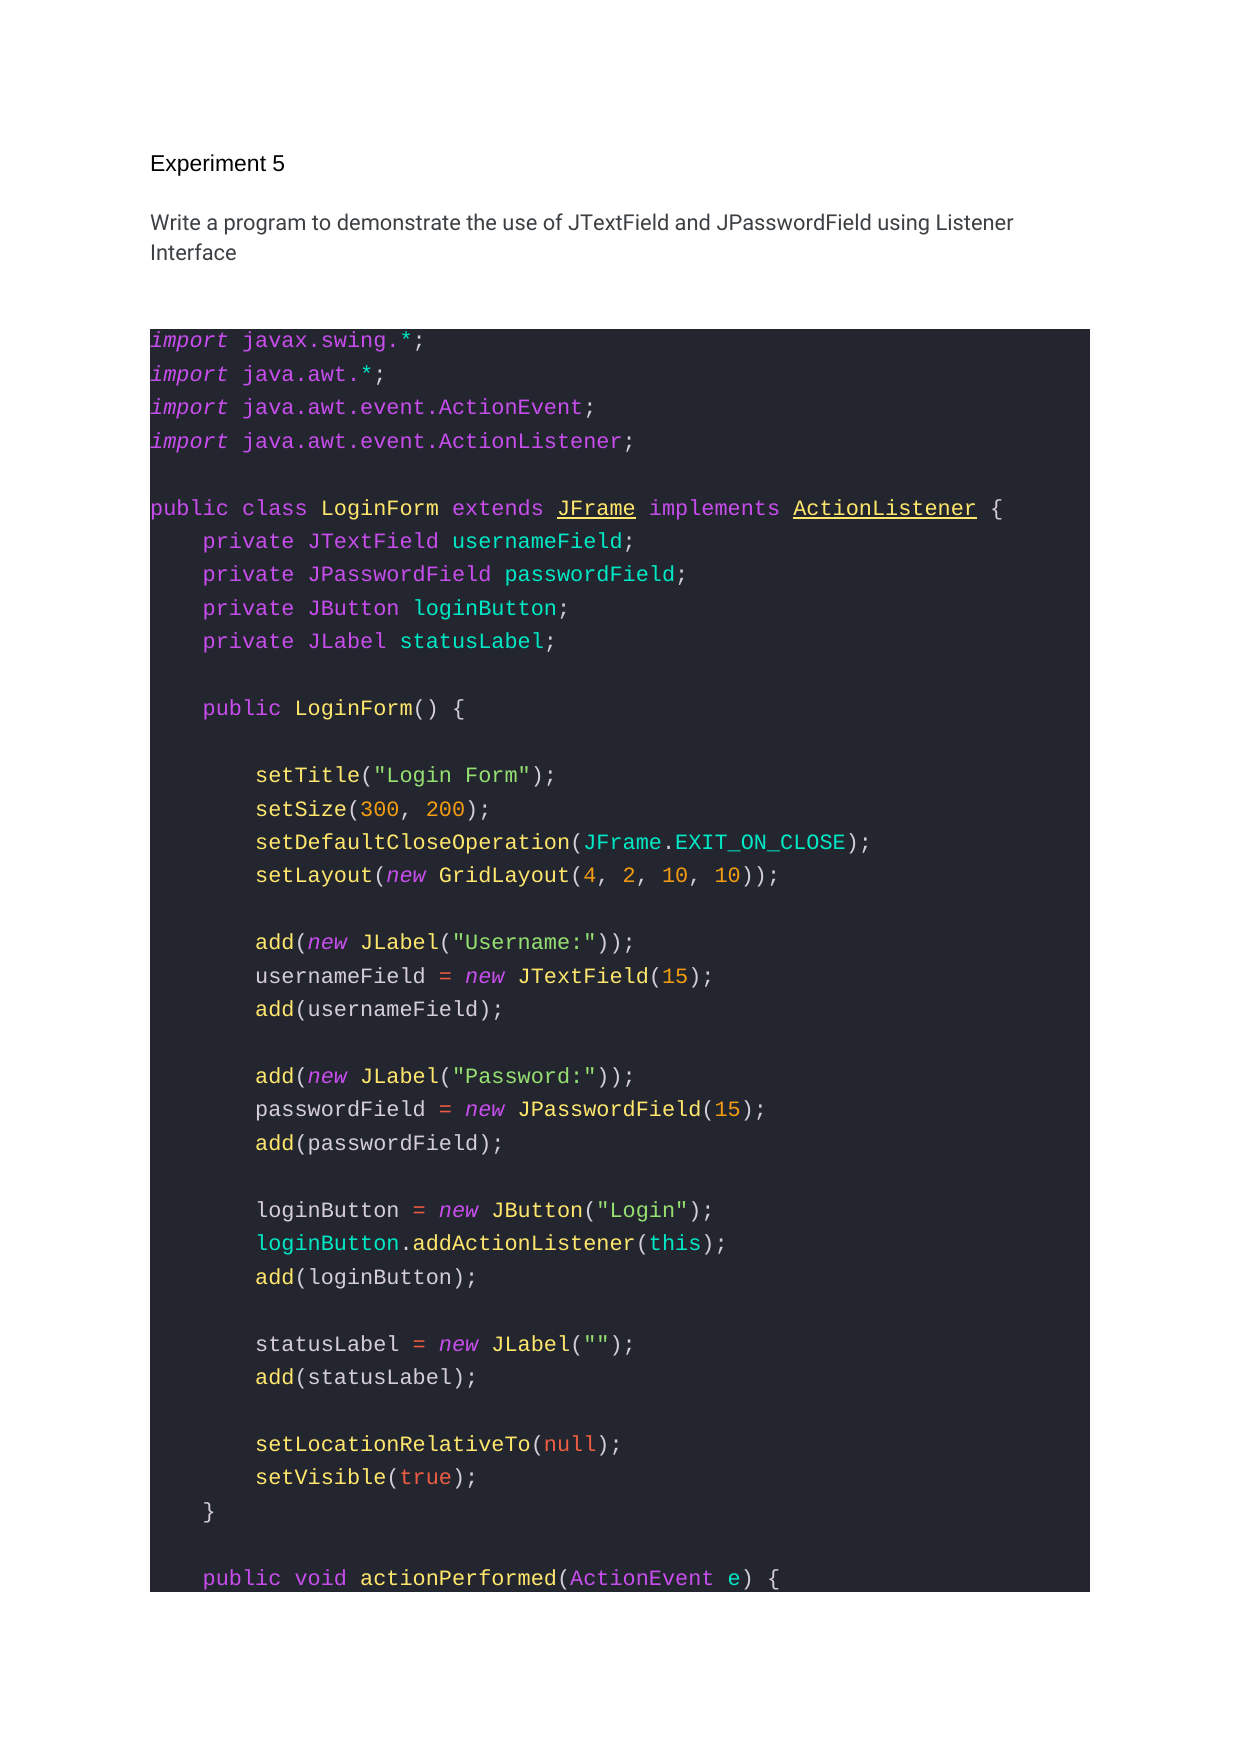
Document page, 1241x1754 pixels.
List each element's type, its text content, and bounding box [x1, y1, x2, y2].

text setTitle("Login Form"); [150, 764, 1090, 789]
text add(usernameField); [150, 998, 1090, 1023]
text setLocationRelativeTo(null); [150, 1433, 1090, 1458]
text setLayout(new GridLayout(4, 2, 10, 10)); [150, 864, 1090, 889]
text add(passwordField); [150, 1132, 1090, 1157]
text import java.awt.event.ActionEvent; [150, 396, 1090, 421]
text setVisible(true); [150, 1466, 1090, 1491]
text loginButton = new JButton("Login"); [150, 1199, 1090, 1224]
text } [150, 1500, 1090, 1525]
text Interface [150, 240, 1090, 265]
text Experiment 5 [150, 150, 1090, 176]
text add(new JLabel("Password:")); [150, 1065, 1090, 1090]
text public LoginForm() { [150, 697, 1090, 722]
text import java.awt.*; [150, 363, 1090, 388]
text public class LoginForm extends JFrame implements ActionListener { [150, 497, 1090, 522]
text public void actionPerformed(ActionEvent e) { [150, 1567, 1090, 1592]
text add(new JLabel("Username:")); [150, 931, 1090, 956]
text setDefaultCloseOperation(JFrame.EXIT_ON_CLOSE); [150, 831, 1090, 856]
text loginButton.addActionListener(this); [150, 1232, 1090, 1257]
text passwordField = new JPasswordField(15); [150, 1099, 1090, 1123]
text import java.awt.event.ActionListener; [150, 430, 1090, 455]
text add(loginButton); [150, 1266, 1090, 1291]
text usernameField = new JTextField(15); [150, 965, 1090, 990]
text private JTextField usernameField; [150, 530, 1090, 555]
text Write a program to demonstrate the use of JTextField and JPasswordField using Listener [150, 210, 1090, 236]
text setSize(300, 200); [150, 798, 1090, 822]
text add(statusLabel); [150, 1366, 1090, 1391]
text private JPasswordField passwordField; [150, 564, 1090, 588]
text statusLabel = new JLabel(""); [150, 1333, 1090, 1357]
text import javax.swing.*; [150, 329, 1090, 354]
text private JLabel statusLabel; [150, 631, 1090, 655]
text private JButton loginButton; [150, 597, 1090, 622]
